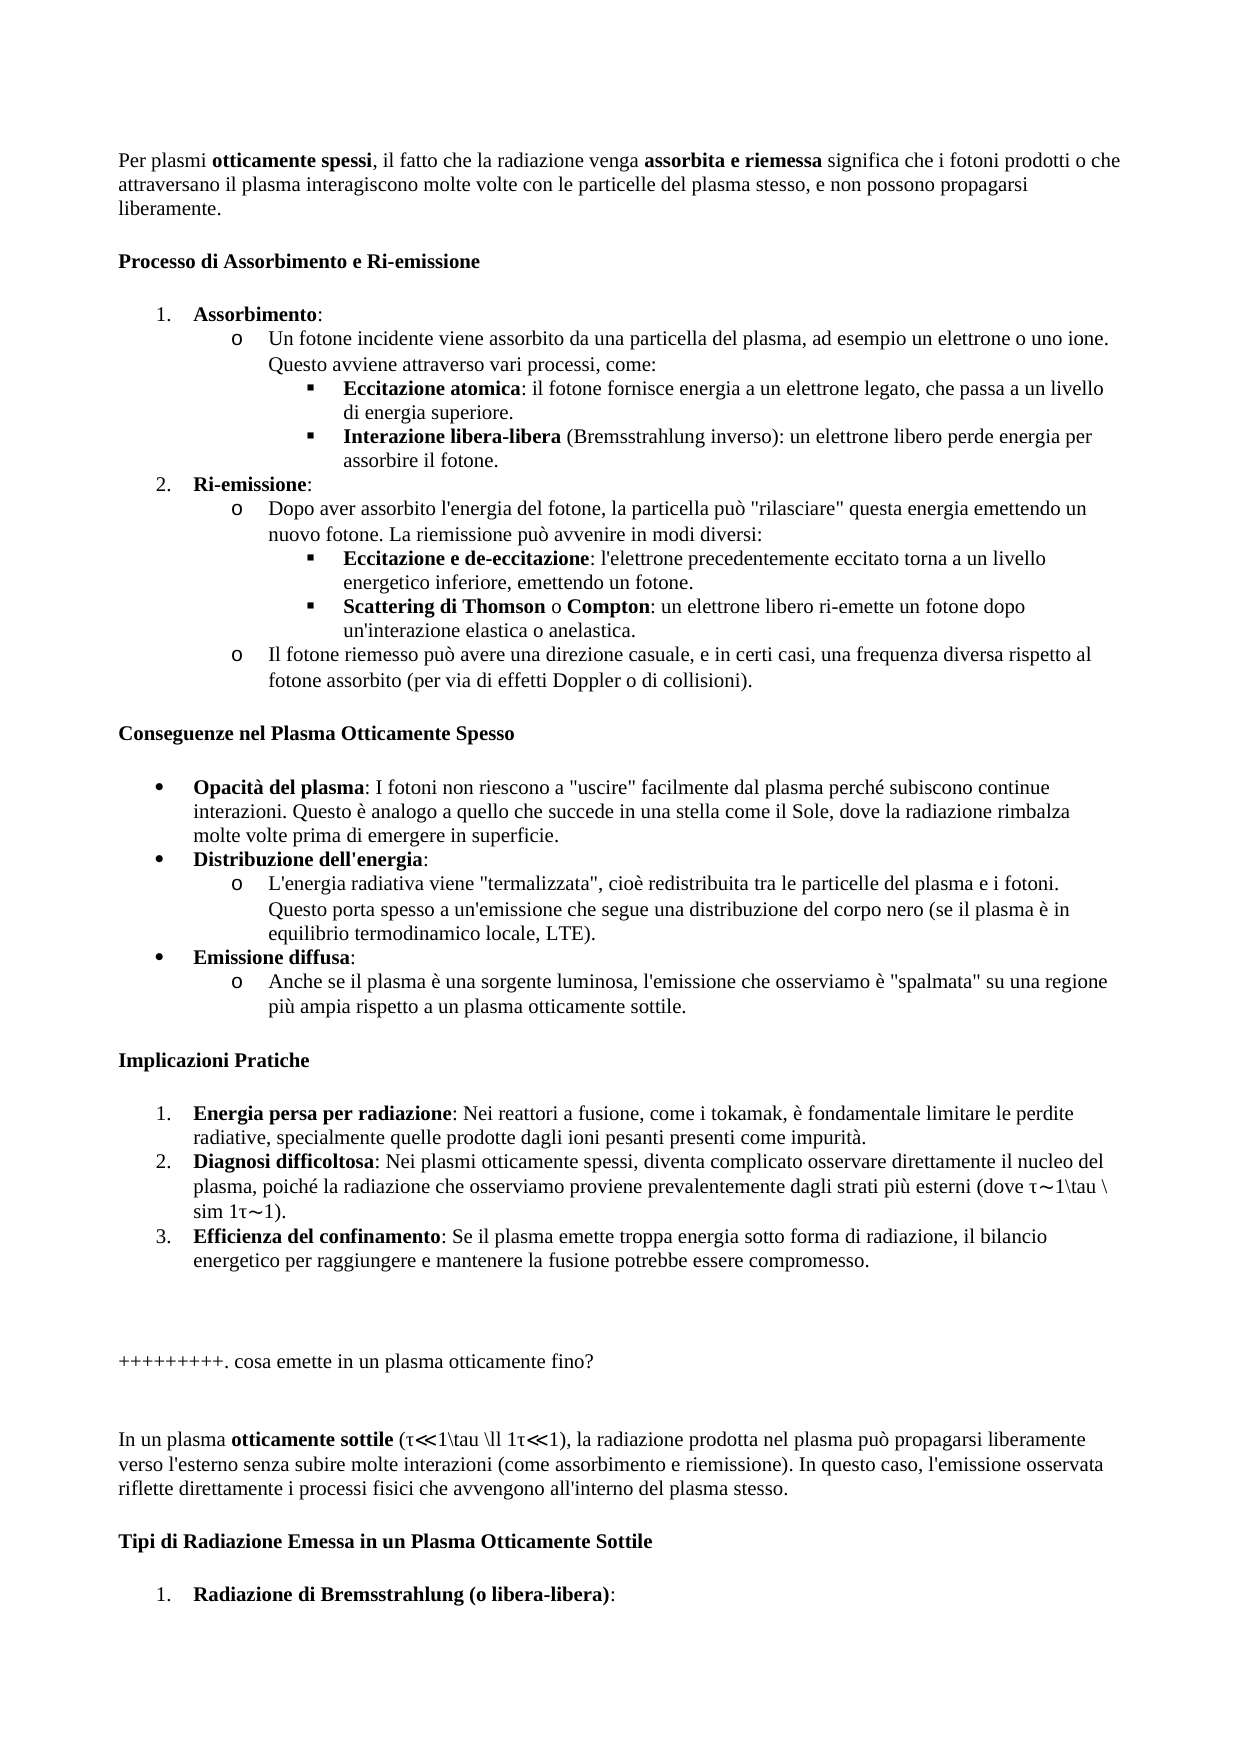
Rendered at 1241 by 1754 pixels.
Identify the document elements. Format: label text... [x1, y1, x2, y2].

text Tipi di Radiazione Emessa in un Plasma Otticamente Sottile [118, 1529, 1122, 1553]
list Energia persa per radiazione: Nei reattori a fusione, come i tokamak, è fondamentale limitare le perdite radiative, specialmente quelle prodotte dagli ioni pesanti presenti come impurità. [156, 1101, 1122, 1149]
list Anche se il plasma è una sorgente luminosa, l'emissione che osserviamo è "spalmata" su una regione più ampia rispetto a un plasma otticamente sottile. [231, 969, 1122, 1018]
list Efficienza del confinamento: Se il plasma emette troppa energia sotto forma di radiazione, il bilancio energetico per raggiungere e mantenere la fusione potrebbe essere compromesso. [156, 1223, 1122, 1272]
list Il fotone riemesso può avere una direzione casuale, e in certi casi, una frequenza diversa rispetto al fotone assorbito (per via di effetti Doppler o di collisioni). [231, 642, 1122, 692]
list Diagnosi difficoltosa: Nei plasmi otticamente spessi, diventa complicato osservare direttamente il nucleo del plasma, poiché la radiazione che osserviamo proviene prevalentemente dagli strati più esterni (dove τ∼1\tau \sim 1τ∼1). [156, 1149, 1122, 1223]
text +++++++++. cosa emette in un plasma otticamente fino? [118, 1349, 1122, 1373]
list Emissione diffusa: [156, 945, 1122, 969]
text Processo di Assorbimento e Ri-emissione [118, 249, 1122, 273]
list Dopo aver assorbito l'energia del fotone, la particella può "rilasciare" questa energia emettendo un nuovo fotone. La riemissione può avvenire in modi diversi: [231, 496, 1122, 546]
list Radiazione di Bremsstrahlung (o libera-libera): [156, 1582, 1122, 1606]
text Implicazioni Pratiche [118, 1048, 1122, 1072]
list Ri-emissione: [156, 472, 1122, 496]
list Interazione libera-libera (Bremsstrahlung inverso): un elettrone libero perde energia per assorbire il fotone. [306, 424, 1122, 472]
list L'energia radiativa viene "termalizzata", cioè redistribuita tra le particelle del plasma e i fotoni. Questo porta spesso a un'emissione che segue una distribuzione del corpo nero (se il plasma è in equilibrio termodinamico locale, LTE). [231, 871, 1122, 945]
text In un plasma otticamente sottile (τ≪1\tau \ll 1τ≪1), la radiazione prodotta nel plasma può propagarsi liberamente verso l'esterno senza subire molte interazioni (come assorbimento e riemissione). In questo caso, l'emissione osservata riflette direttamente i processi fisici che avvengono all'interno del plasma stesso. [118, 1426, 1122, 1499]
list Scattering di Thomson o Compton: un elettrone libero ri-emette un fotone dopo un'interazione elastica o anelastica. [306, 594, 1122, 642]
text Conseguenze nel Plasma Otticamente Spesso [118, 721, 1122, 745]
list Un fotone incidente viene assorbito da una particella del plasma, ad esempio un elettrone o uno ione. Questo avviene attraverso vari processi, come: [231, 326, 1122, 376]
list Opacità del plasma: I fotoni non riescono a "uscire" facilmente dal plasma perché subiscono continue interazioni. Questo è analogo a quello che succede in una stella come il Sole, dove la radiazione rimbalza molte volte prima di emergere in superficie. [156, 774, 1122, 847]
list Eccitazione atomica: il fotone fornisce energia a un elettrone legato, che passa a un livello di energia superiore. [306, 376, 1122, 424]
list Assorbimento: [156, 302, 1122, 326]
list Eccitazione e de-eccitazione: l'elettrone precedentemente eccitato torna a un livello energetico inferiore, emettendo un fotone. [306, 546, 1122, 594]
list Distribuzione dell'energia: [156, 847, 1122, 871]
text Per plasmi otticamente spessi, il fatto che la radiazione venga assorbita e riemessa significa che i fotoni prodotti o che attraversano il plasma interagiscono molte volte con le particelle del plasma stesso, e non possono propagarsi liberamente. [118, 148, 1122, 220]
